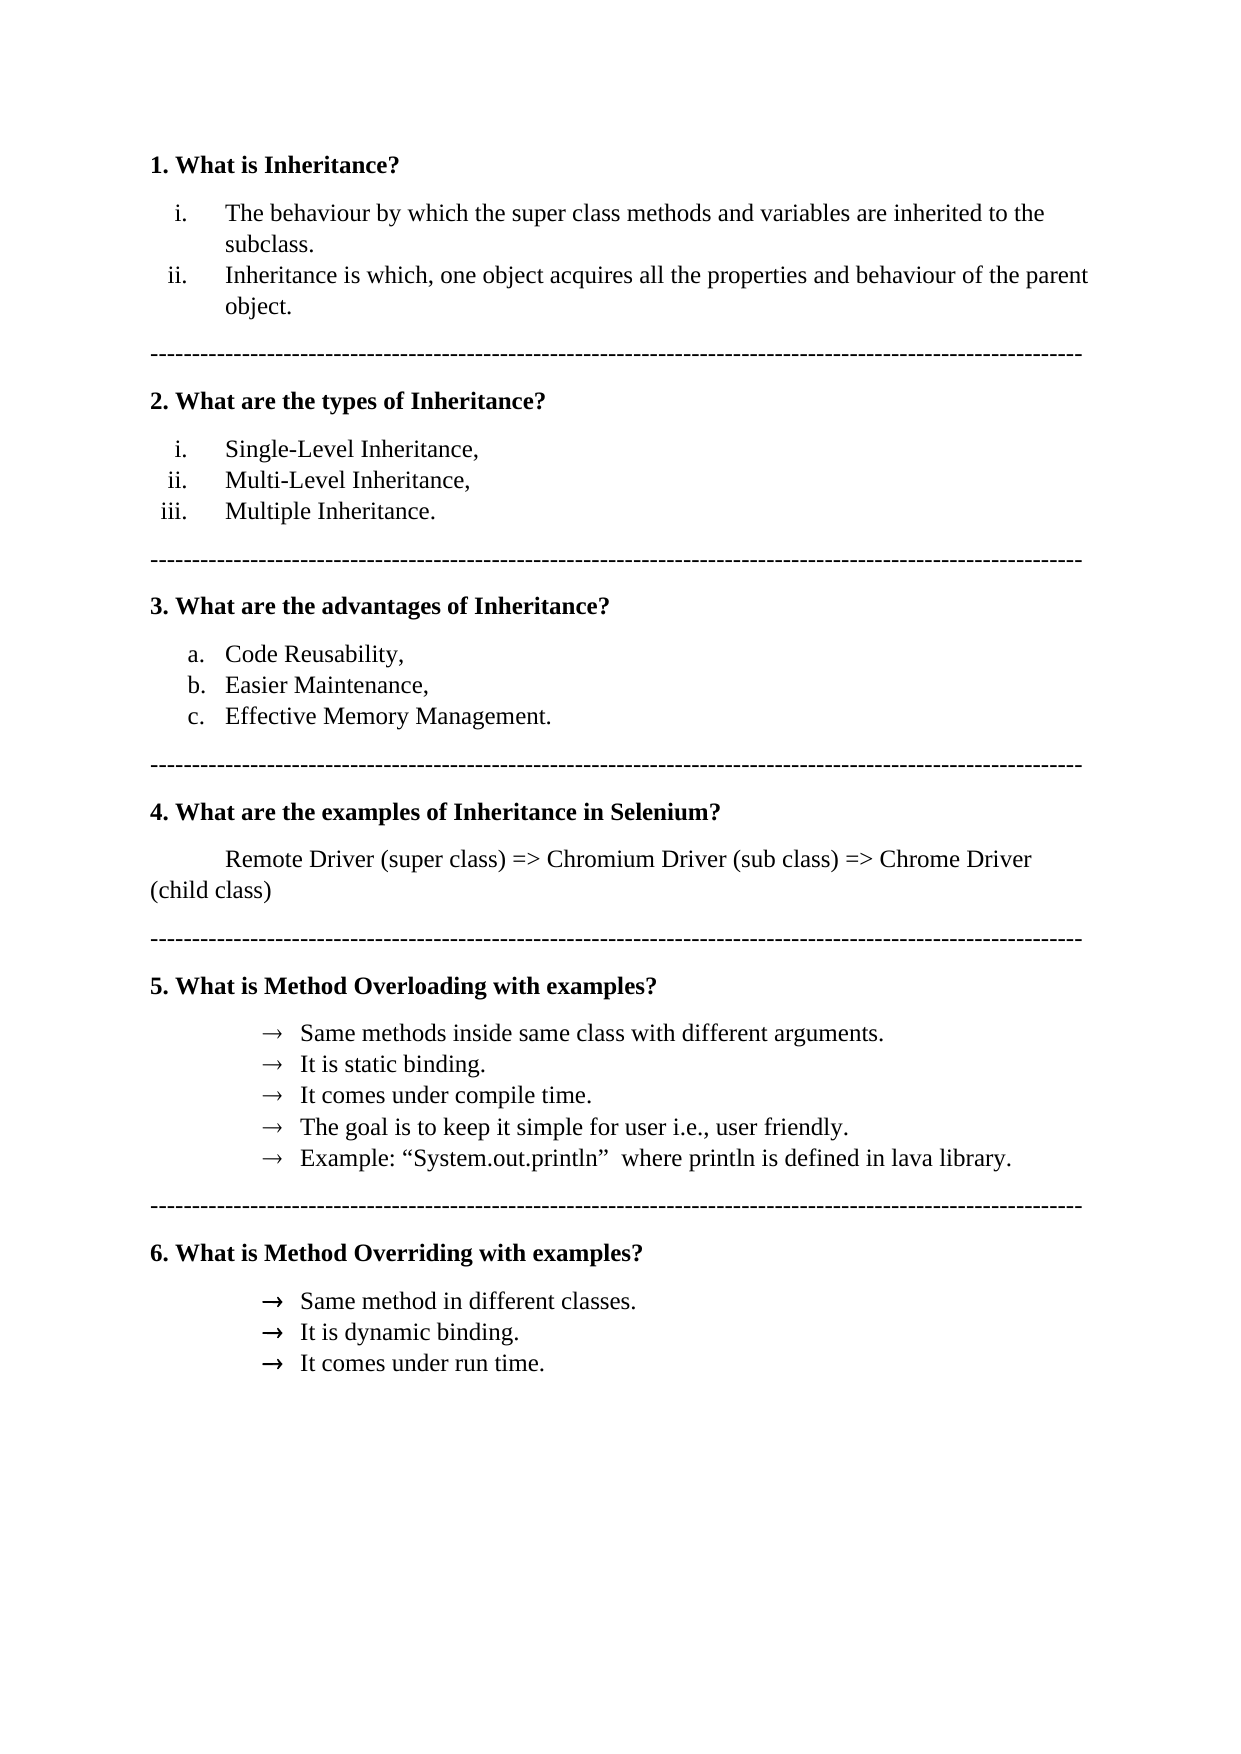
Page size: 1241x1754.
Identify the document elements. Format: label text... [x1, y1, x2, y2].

text ---------------------------------------------------------------------------------------------------------------- [150, 544, 1090, 572]
list Same method in different classes. [262, 1286, 1090, 1314]
text 2. What are the types of Inheritance? [150, 386, 1090, 415]
list Example: “System.out.println” where println is defined in lava library. [262, 1143, 1090, 1171]
list Easier Maintenance, [187, 670, 1090, 699]
text 3. What are the advantages of Inheritance? [150, 591, 1090, 620]
list It comes under run time. [262, 1348, 1090, 1377]
text 5. What is Method Overloading with examples? [150, 971, 1090, 999]
text ---------------------------------------------------------------------------------------------------------------- [150, 923, 1090, 952]
text 6. What is Method Overriding with examples? [150, 1238, 1090, 1267]
list Multiple Inheritance. [187, 496, 1090, 525]
text 4. What are the examples of Inheritance in Selenium? [150, 797, 1090, 825]
list Single-Level Inheritance, [187, 434, 1090, 463]
list Code Reusability, [187, 639, 1090, 668]
text ---------------------------------------------------------------------------------------------------------------- [150, 338, 1090, 367]
text ---------------------------------------------------------------------------------------------------------------- [150, 749, 1090, 778]
list It comes under compile time. [262, 1081, 1090, 1109]
list Effective Memory Management. [187, 701, 1090, 730]
list It is dynamic binding. [262, 1317, 1090, 1346]
text 1. What is Inheritance? [150, 150, 1090, 179]
list The goal is to keep it simple for user i.e., user friendly. [262, 1112, 1090, 1140]
list The behaviour by which the super class methods and variables are inherited to the subclass. [187, 198, 1090, 257]
text ---------------------------------------------------------------------------------------------------------------- [150, 1190, 1090, 1219]
list Multi-Level Inheritance, [187, 465, 1090, 494]
list Inheritance is which, one object acquires all the properties and behaviour of the parent object. [187, 260, 1090, 319]
text Remote Driver (super class) => Chromium Driver (sub class) => Chrome Driver (child class) [150, 844, 1090, 904]
list It is static binding. [262, 1049, 1090, 1078]
list Same methods inside same class with different arguments. [262, 1018, 1090, 1047]
